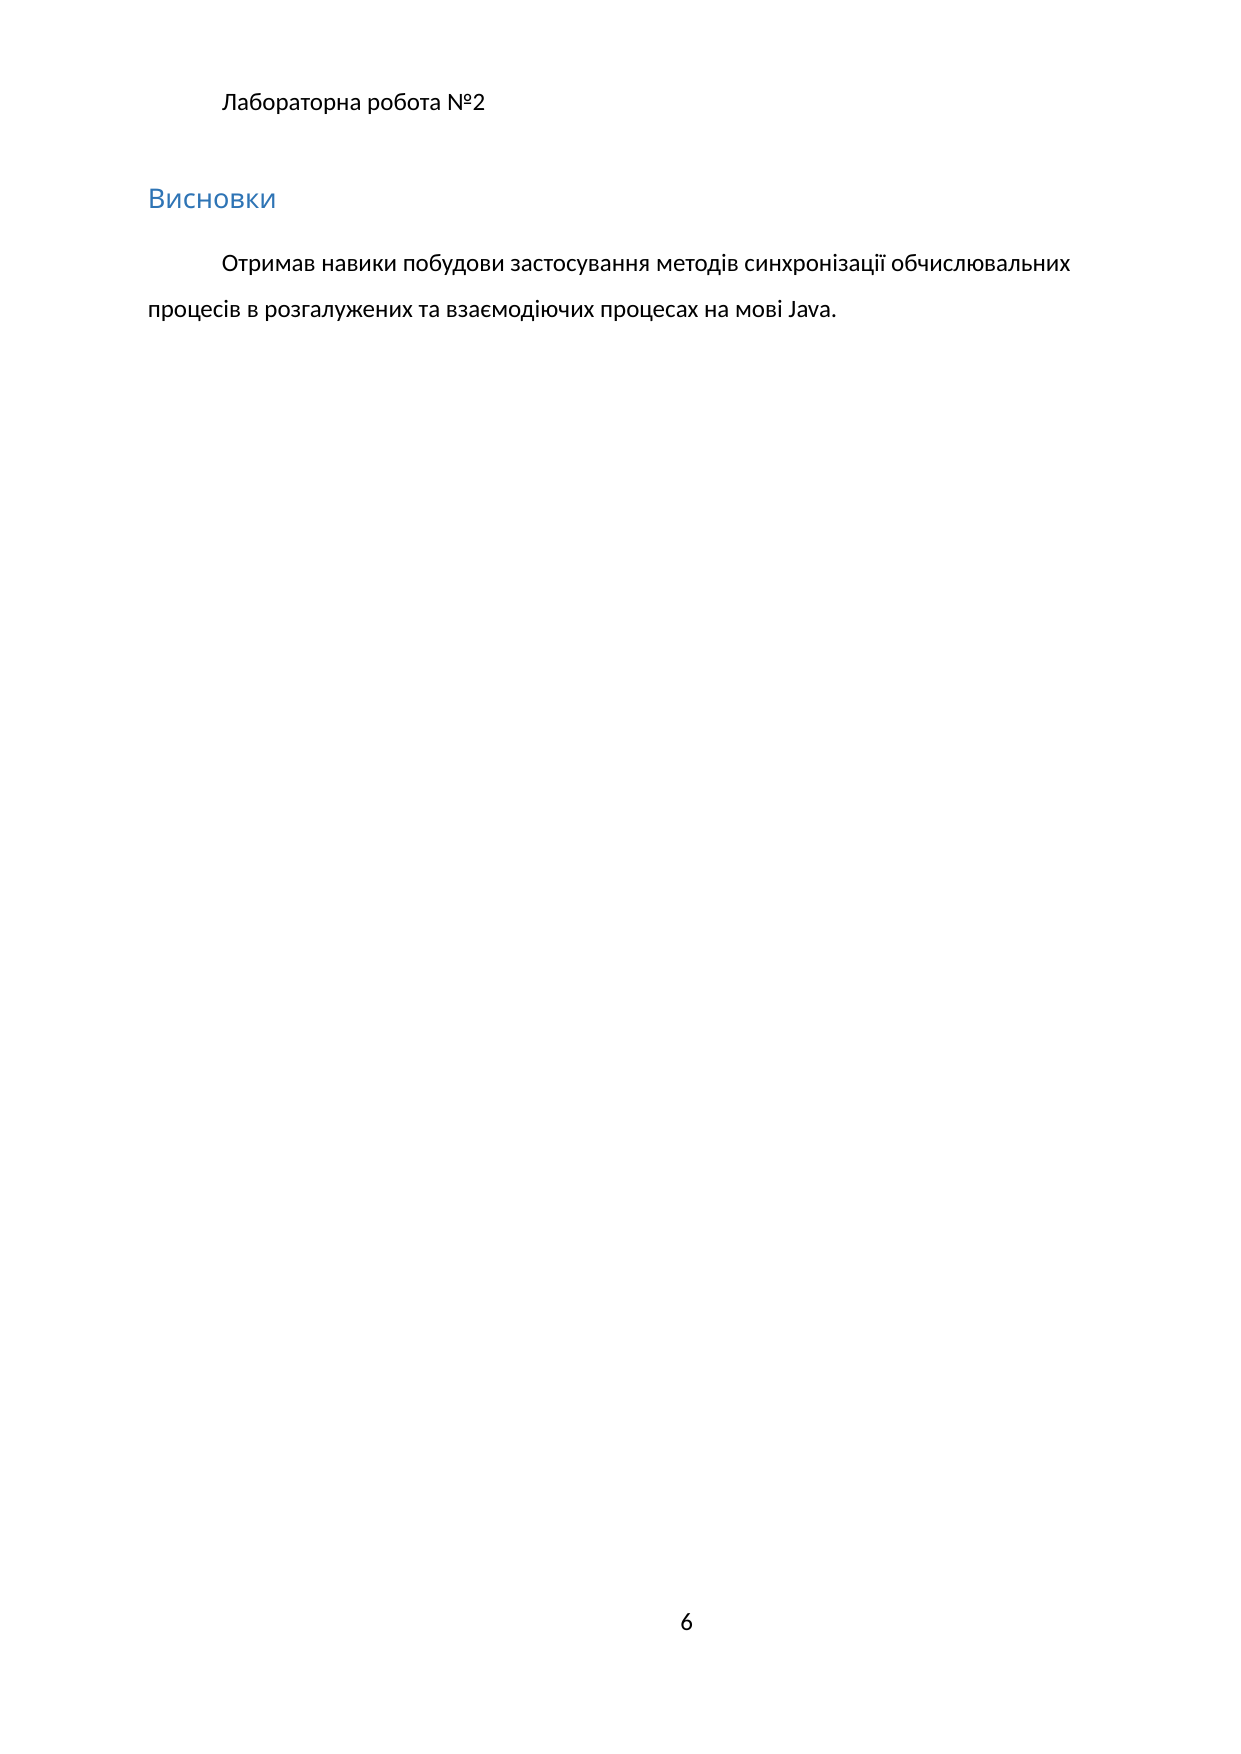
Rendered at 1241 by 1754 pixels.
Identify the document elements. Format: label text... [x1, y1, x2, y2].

subtitle Висновки [148, 179, 1152, 216]
text Отримав навики побудови застосування методів синхронізації обчислювальних процесів в розгалужених та взаємодіючих процесах на мові Java. [148, 247, 1152, 324]
